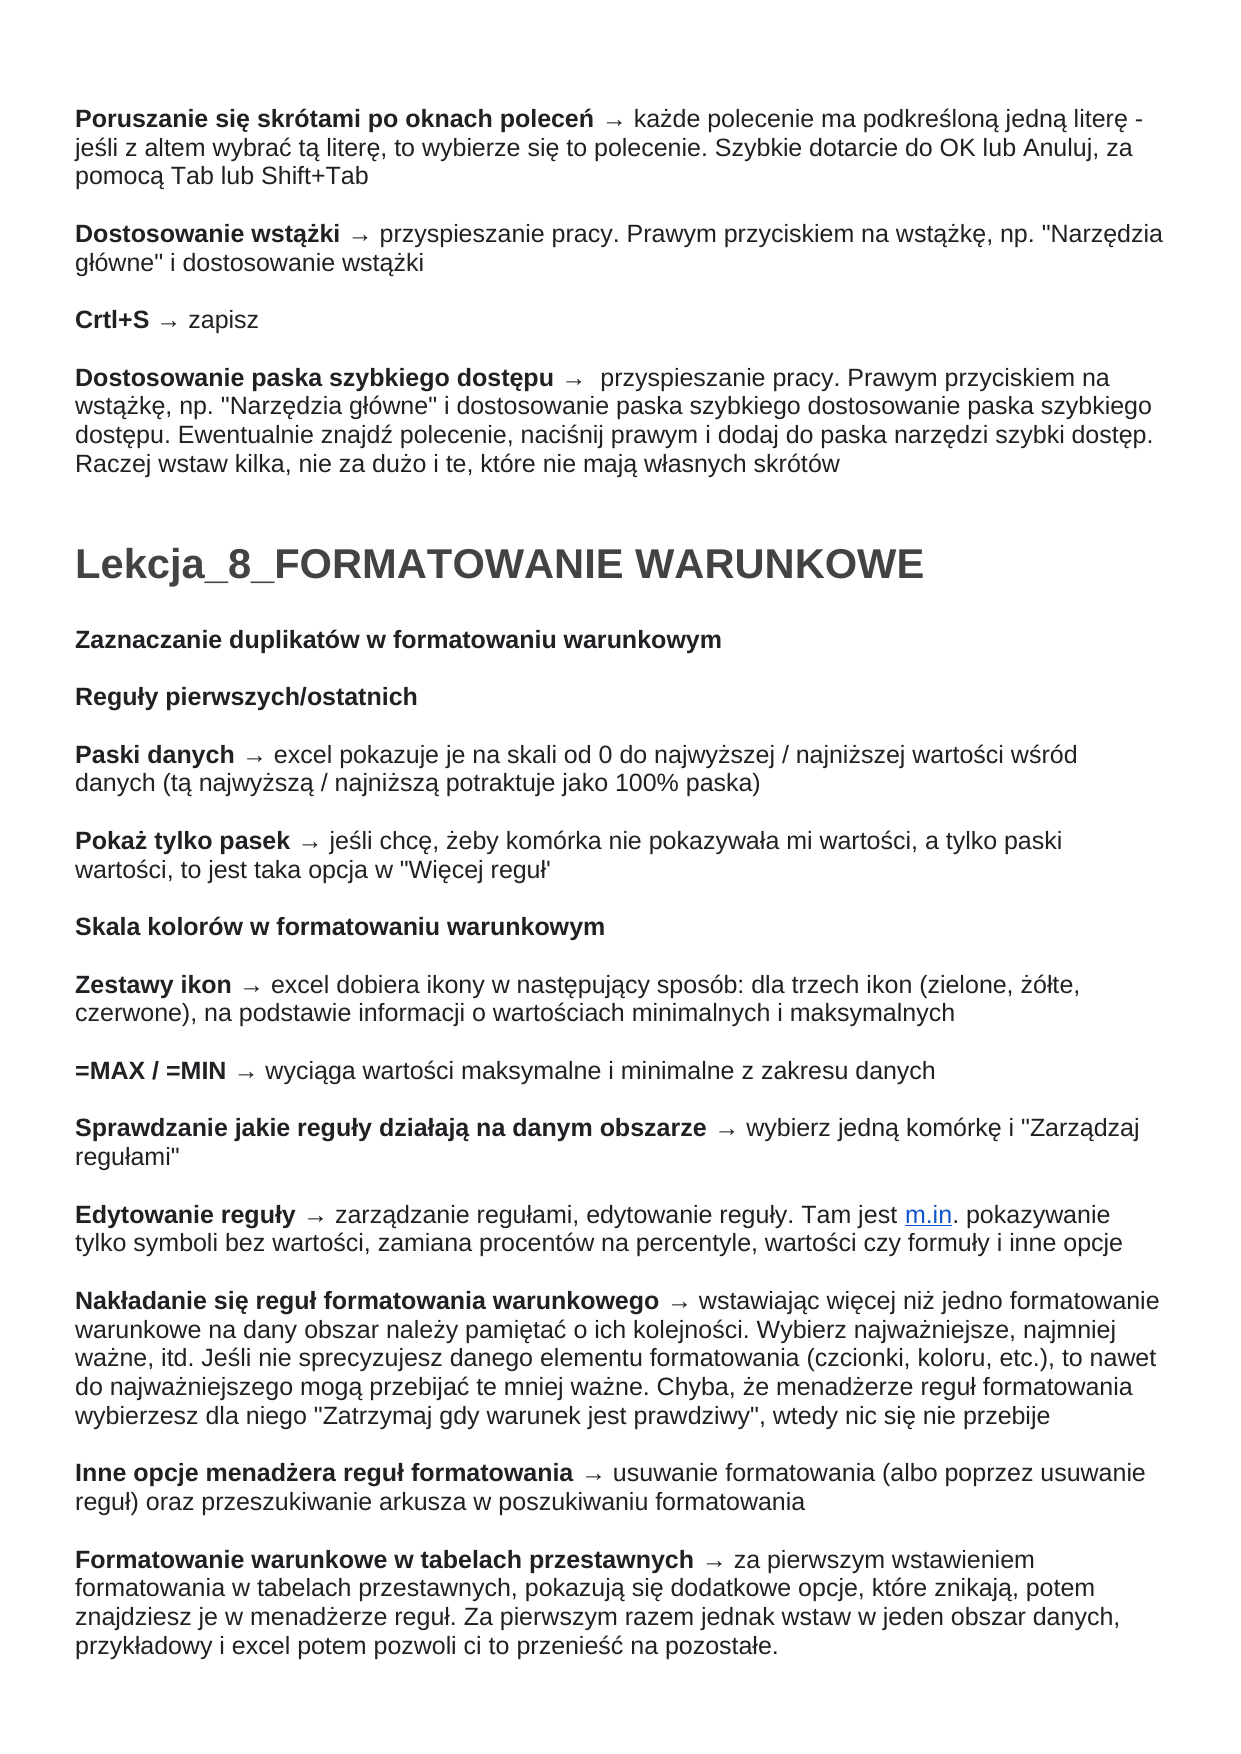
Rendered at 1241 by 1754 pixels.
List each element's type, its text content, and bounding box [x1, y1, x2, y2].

text Dostosowanie wstążki → przyspieszanie pracy. Prawym przyciskiem na wstążkę, np. "Narzędzia główne" i dostosowanie wstążki [75, 219, 1165, 276]
text Poruszanie się skrótami po oknach poleceń → każde polecenie ma podkreśloną jedną literę - jeśli z altem wybrać tą literę, to wybierze się to polecenie. Szybkie dotarcie do OK lub Anuluj, za pomocą Tab lub Shift+Tab [75, 104, 1165, 190]
text Crtl+S → zapisz [75, 305, 1165, 334]
text Pokaż tylko pasek → jeśli chcę, żeby komórka nie pokazywała mi wartości, a tylko paski wartości, to jest taka opcja w "Więcej reguł' [75, 826, 1165, 883]
text Inne opcje menadżera reguł formatowania → usuwanie formatowania (albo poprzez usuwanie reguł) oraz przeszukiwanie arkusza w poszukiwaniu formatowania [75, 1458, 1165, 1516]
text Edytowanie reguły → zarządzanie regułami, edytowanie reguły. Tam jest m.in. pokazywanie tylko symboli bez wartości, zamiana procentów na percentyle, wartości czy formuły i inne opcje [75, 1199, 1165, 1257]
text Sprawdzanie jakie reguły działają na danym obszarze → wybierz jedną komórkę i "Zarządzaj regułami" [75, 1113, 1165, 1171]
text Lekcja_8_FORMATOWANIE WARUNKOWE [75, 539, 1165, 587]
text Formatowanie warunkowe w tabelach przestawnych → za pierwszym wstawieniem formatowania w tabelach przestawnych, pokazują się dodatkowe opcje, które znikają, potem znajdziesz je w menadżerze reguł. Za pierwszym razem jednak wstaw w jeden obszar danych, przykładowy i excel potem pozwoli ci to przenieść na pozostałe. [75, 1544, 1165, 1659]
text Dostosowanie paska szybkiego dostępu → przyspieszanie pracy. Prawym przyciskiem na wstążkę, np. "Narzędzia główne" i dostosowanie paska szybkiego dostosowanie paska szybkiego dostępu. Ewentualnie znajdź polecenie, naciśnij prawym i dodaj do paska narzędzi szybki dostęp. Raczej wstaw kilka, nie za dużo i te, które nie mają własnych skrótów [75, 362, 1165, 477]
text Nakładanie się reguł formatowania warunkowego → wstawiając więcej niż jedno formatowanie warunkowe na dany obszar należy pamiętać o ich kolejności. Wybierz najważniejsze, najmniej ważne, itd. Jeśli nie sprecyzujesz danego elementu formatowania (czcionki, koloru, etc.), to nawet do najważniejszego mogą przebijać te mniej ważne. Chyba, że menadżerze reguł formatowania wybierzesz dla niego "Zatrzymaj gdy warunek jest prawdziwy", wtedy nic się nie przebije [75, 1286, 1165, 1429]
text Paski danych → excel pokazuje je na skali od 0 do najwyższej / najniższej wartości wśród danych (tą najwyższą / najniższą potraktuje jako 100% paska) [75, 739, 1165, 797]
text Zaznaczanie duplikatów w formatowaniu warunkowym [75, 624, 1165, 653]
text Zestawy ikon → excel dobiera ikony w następujący sposób: dla trzech ikon (zielone, żółte, czerwone), na podstawie informacji o wartościach minimalnych i maksymalnych [75, 969, 1165, 1027]
text Skala kolorów w formatowaniu warunkowym [75, 912, 1165, 941]
text Reguły pierwszych/ostatnich [75, 682, 1165, 711]
text =MAX / =MIN → wyciąga wartości maksymalne i minimalne z zakresu danych [75, 1056, 1165, 1084]
